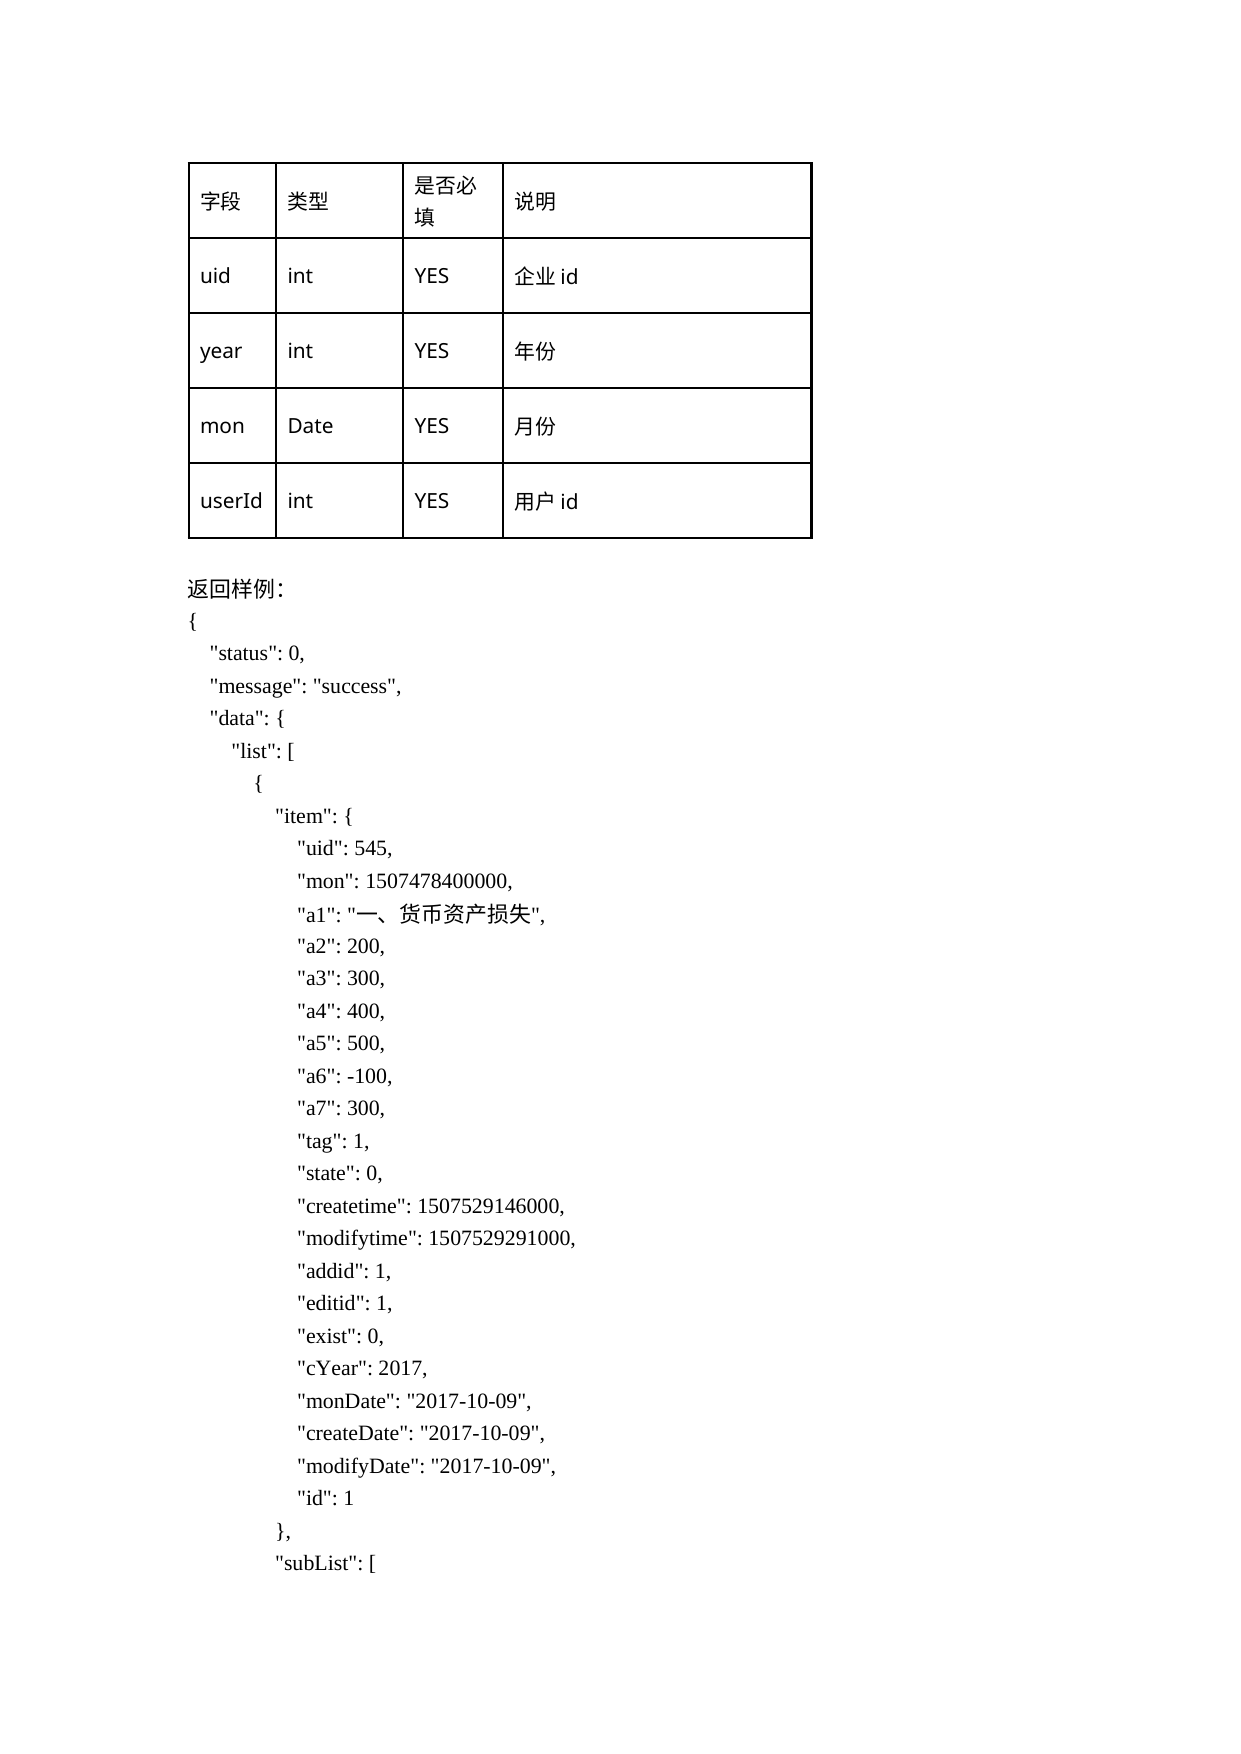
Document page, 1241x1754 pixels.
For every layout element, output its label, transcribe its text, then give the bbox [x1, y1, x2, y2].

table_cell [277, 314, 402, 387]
text }, [187, 1514, 1053, 1547]
text "tag": 1, [187, 1124, 1053, 1157]
text "item": { [187, 799, 1053, 832]
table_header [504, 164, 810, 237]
text "data": { [187, 702, 1053, 734]
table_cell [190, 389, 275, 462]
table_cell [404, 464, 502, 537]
text "monDate": "2017-10-09", [187, 1384, 1053, 1417]
text "a1": "一、货币资产损失", [187, 897, 1053, 929]
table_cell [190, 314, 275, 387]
text "cYear": 2017, [187, 1352, 1053, 1384]
text 返回样例： [187, 572, 1053, 604]
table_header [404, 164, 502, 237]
text "a2": 200, [187, 929, 1053, 962]
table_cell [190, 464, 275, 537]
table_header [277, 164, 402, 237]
text "id": 1 [187, 1482, 1053, 1514]
text "modifyDate": "2017-10-09", [187, 1449, 1053, 1482]
text "message": "success", [187, 669, 1053, 702]
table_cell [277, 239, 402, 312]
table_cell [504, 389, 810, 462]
text "createDate": "2017-10-09", [187, 1417, 1053, 1449]
text "list": [ [187, 734, 1053, 767]
text "a7": 300, [187, 1092, 1053, 1124]
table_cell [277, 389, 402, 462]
text "exist": 0, [187, 1319, 1053, 1352]
text { [187, 604, 1053, 637]
text "a4": 400, [187, 994, 1053, 1027]
text "subList": [ [187, 1547, 1053, 1579]
text "addid": 1, [187, 1254, 1053, 1287]
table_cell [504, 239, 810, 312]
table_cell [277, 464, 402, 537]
text "createtime": 1507529146000, [187, 1189, 1053, 1222]
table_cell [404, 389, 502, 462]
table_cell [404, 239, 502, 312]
text { [187, 767, 1053, 799]
text "a3": 300, [187, 962, 1053, 994]
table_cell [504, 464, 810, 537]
text "a6": -100, [187, 1059, 1053, 1092]
text "state": 0, [187, 1157, 1053, 1189]
text "a5": 500, [187, 1027, 1053, 1059]
text "editid": 1, [187, 1287, 1053, 1319]
text "status": 0, [187, 637, 1053, 669]
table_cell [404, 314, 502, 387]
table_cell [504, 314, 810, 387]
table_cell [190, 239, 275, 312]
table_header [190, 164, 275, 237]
text "mon": 1507478400000, [187, 864, 1053, 897]
text "modifytime": 1507529291000, [187, 1222, 1053, 1254]
text "uid": 545, [187, 832, 1053, 864]
